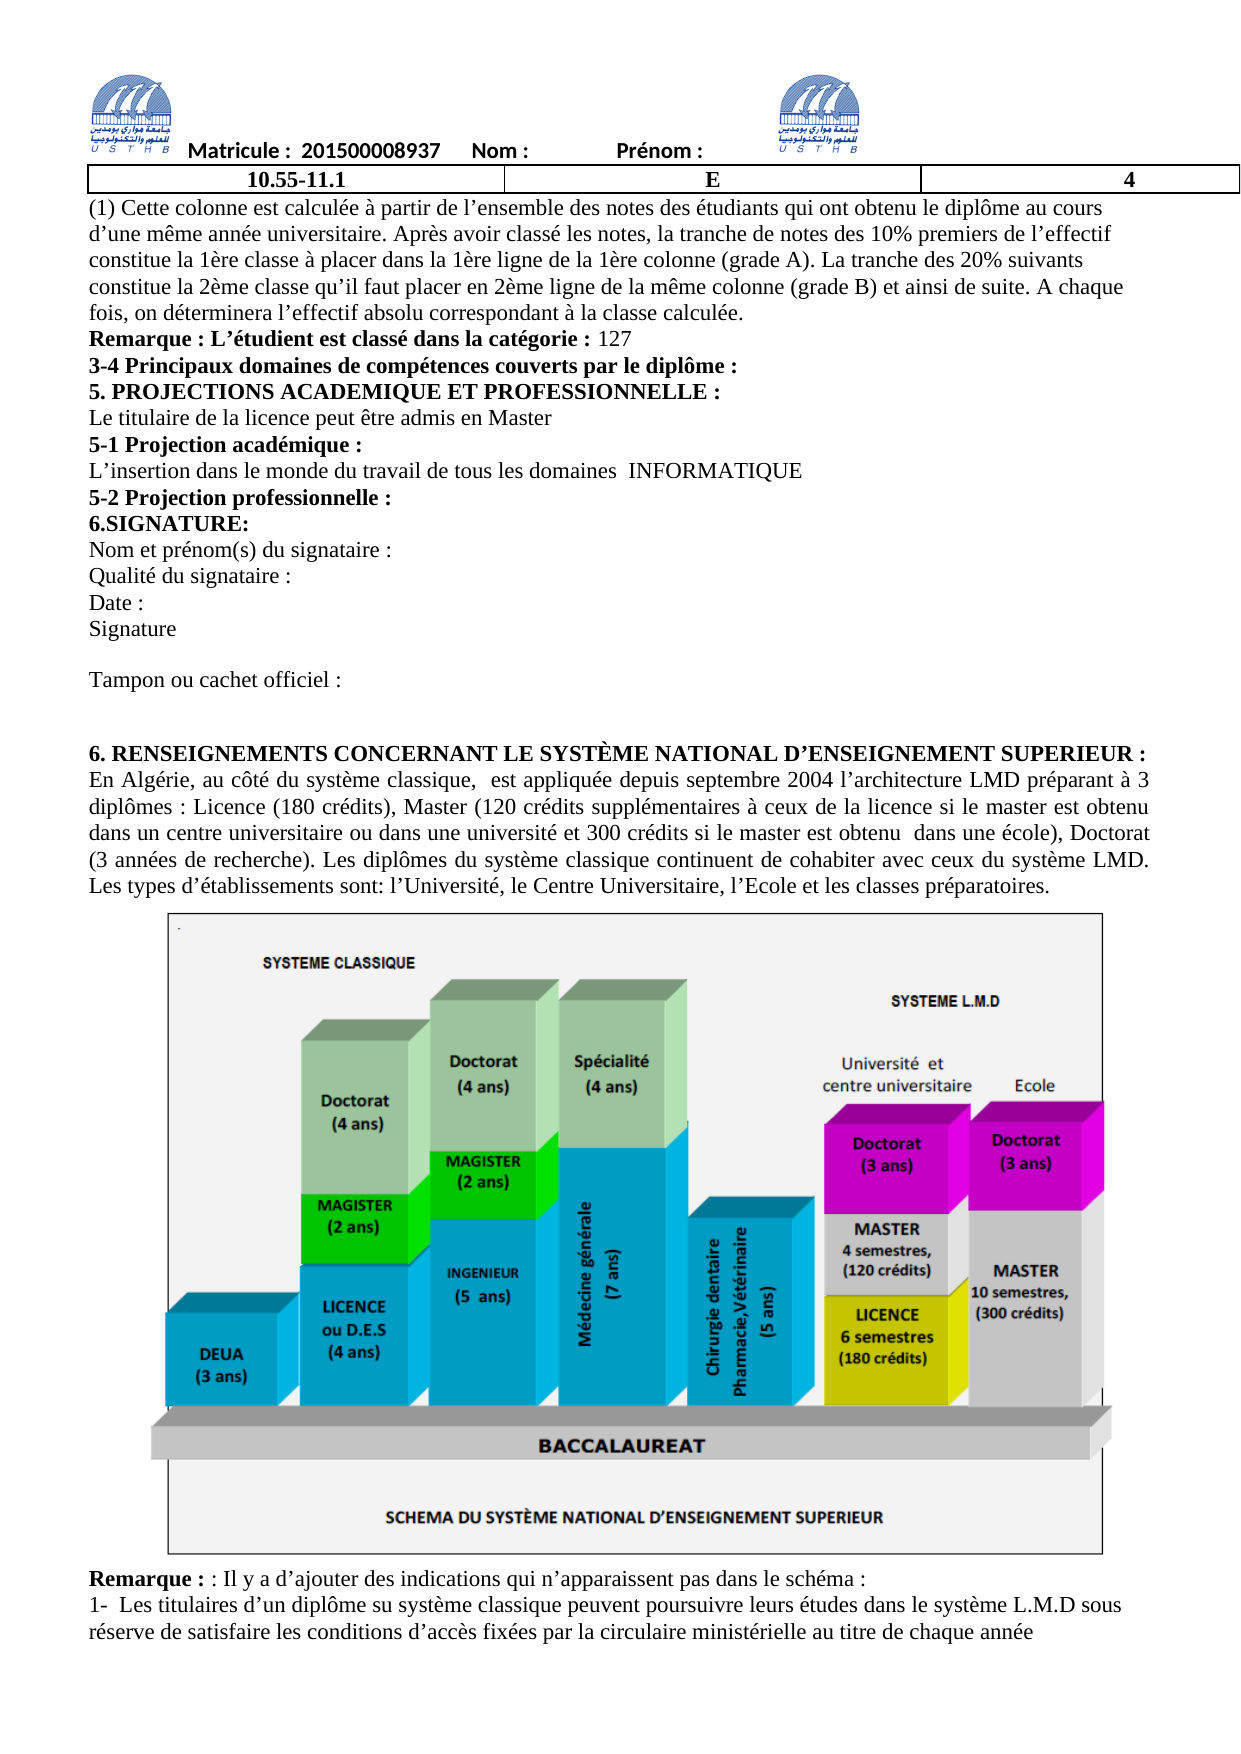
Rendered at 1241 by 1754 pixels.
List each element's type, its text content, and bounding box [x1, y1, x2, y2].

text En Algérie, au côté du système classique, est appliquée depuis septembre 2004 l’architecture LMD préparant à 3 diplômes : Licence (180 crédits), Master (120 crédits supplémentaires à ceux de la licence si le master est obtenu dans un centre universitaire ou dans une université et 300 crédits si le master est obtenu dans une école), Doctorat (3 années de recherche). Les diplômes du système classique continuent de cohabiter avec ceux du système LMD. Les types d’établissements sont: l’Université, le Centre Universitaire, l’Ecole et les classes préparatoires. [88, 767, 1152, 898]
table_cell E [505, 166, 920, 192]
text 5-2 Projection professionnelle : [88, 483, 1152, 510]
text Date : [88, 589, 1152, 615]
text Le titulaire de la licence peut être admis en Master [88, 404, 1152, 431]
text 5-1 Projection académique : [88, 431, 1152, 457]
text 5. PROJECTIONS ACADEMIQUE ET PROFESSIONNELLE : [88, 378, 1152, 404]
text 6.SIGNATURE: [88, 510, 1152, 536]
text Tampon ou cachet officiel : [88, 666, 1152, 692]
text Remarque : : Il y a d’ajouter des indications qui n’apparaissent pas dans le schéma : [88, 1565, 1152, 1591]
text Qualité du signataire : [88, 563, 1152, 589]
picture [776, 74, 860, 159]
text (1) Cette colonne est calculée à partir de l’ensemble des notes des étudiants qui ont obtenu le diplôme au cours d’une même année universitaire. Après avoir classé les notes, la tranche de notes des 10% premiers de l’effectif constitue la 1ère classe à placer dans la 1ère ligne de la 1ère colonne (grade A). La tranche des 20% suivants constitue la 2ème classe qu’il faut placer en 2ème ligne de la même colonne (grade B) et ainsi de suite. A chaque fois, on déterminera l’effectif absolu correspondant à la classe calculée. [88, 194, 1152, 325]
text Signature [88, 615, 1152, 642]
text L’insertion dans le monde du travail de tous les domaines INFORMATIQUE [88, 457, 1152, 483]
text 3-4 Principaux domaines de compétences couverts par le diplôme : [88, 352, 1152, 378]
text 6. RENSEIGNEMENTS CONCERNANT LE SYSTÈME NATIONAL D’ENSEIGNEMENT SUPERIEUR : [88, 740, 1152, 767]
text Remarque : L’étudient est classé dans la catégorie : 127 [88, 325, 1152, 352]
table_cell 10.55-11.1 [89, 166, 504, 192]
picture [120, 898, 1121, 1565]
picture [88, 74, 172, 159]
text Nom et prénom(s) du signataire : [88, 536, 1152, 563]
table_cell 4 [922, 166, 1239, 192]
